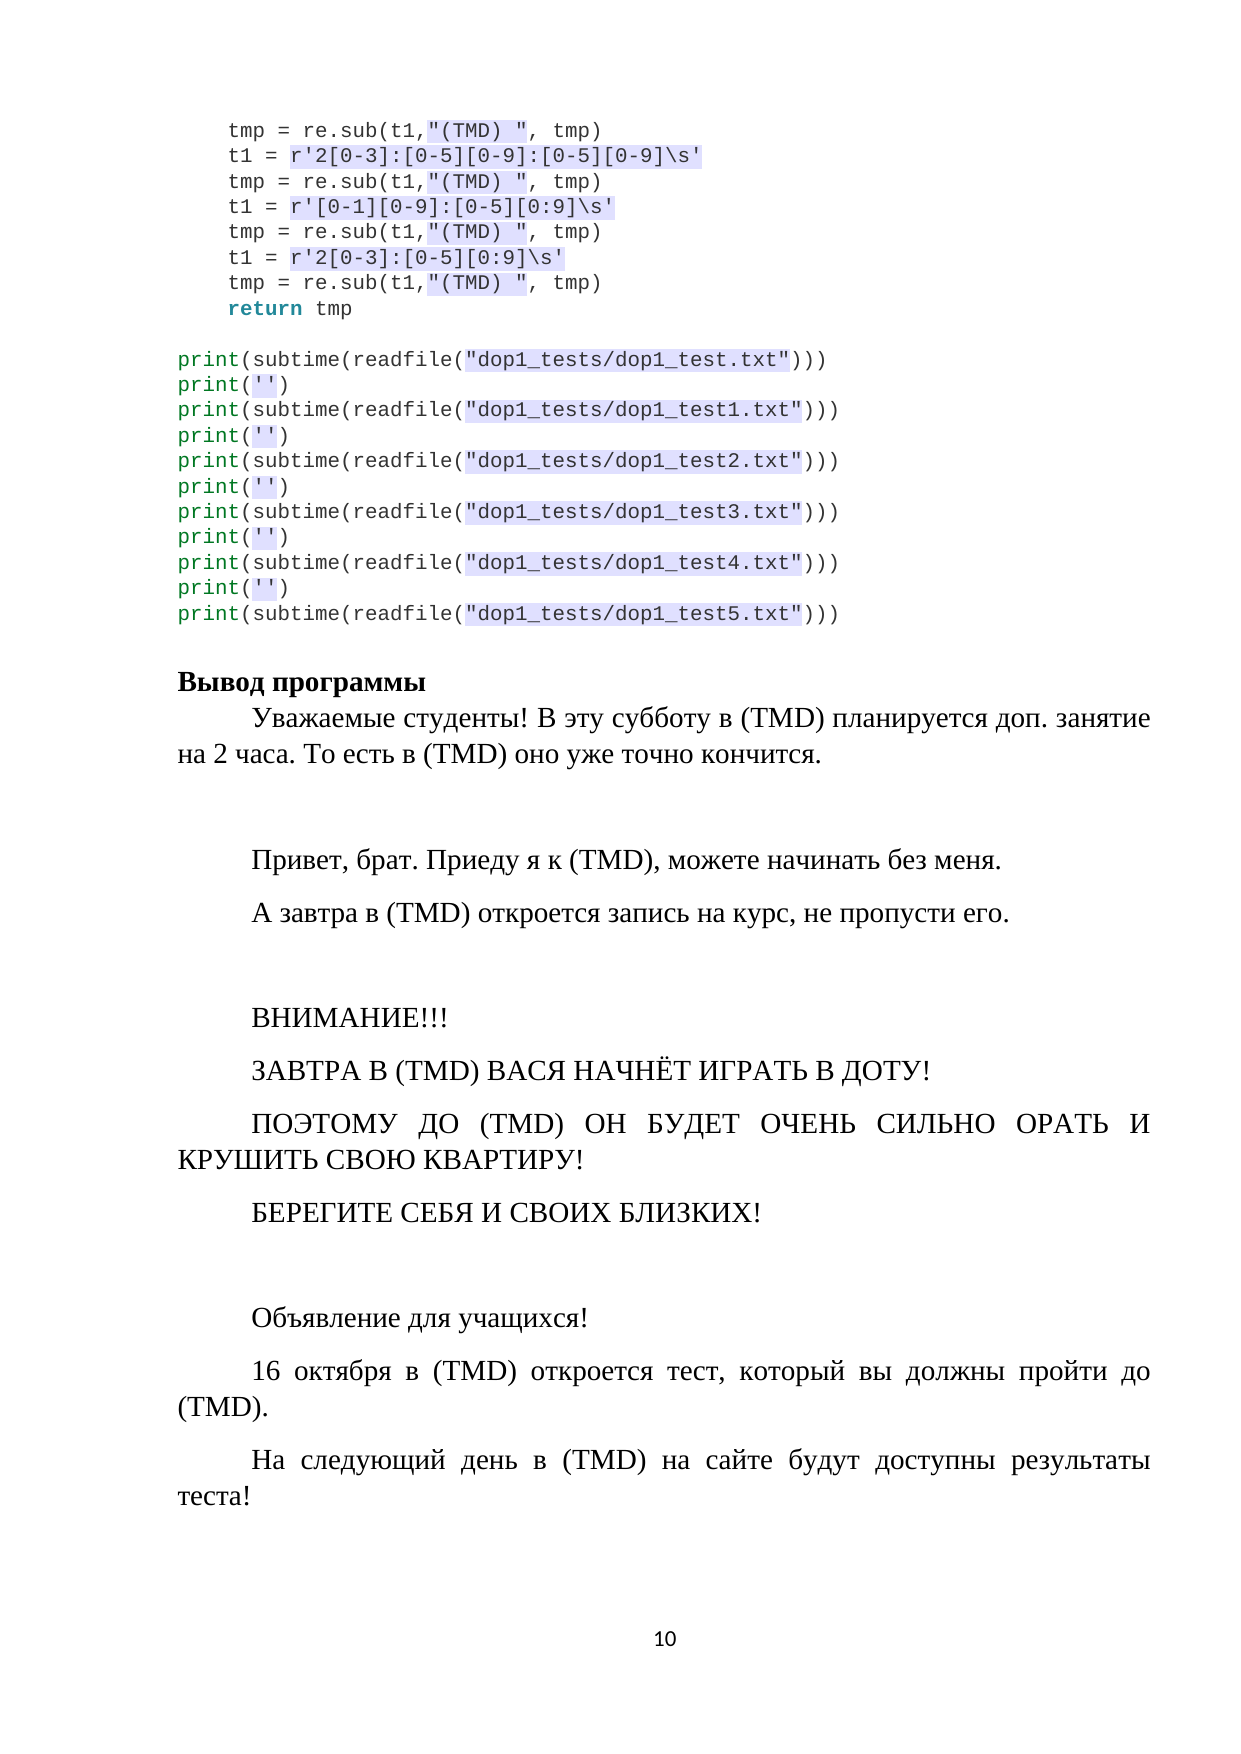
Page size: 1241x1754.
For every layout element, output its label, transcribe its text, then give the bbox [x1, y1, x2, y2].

text return tmp [177, 296, 1152, 321]
text ВНИМАНИЕ!!! [177, 1000, 1152, 1034]
text print(subtime(readfile("dop1_tests/dop1_test5.txt"))) [177, 601, 1152, 626]
subtitle Вывод программы [177, 664, 1152, 697]
text tmp = re.sub(t1,"(TMD) ", tmp) [177, 220, 1152, 245]
text t1 = r'2[0-3]:[0-5][0:9]\s' [177, 245, 1152, 271]
text ЗАВТРА В (TMD) ВАСЯ НАЧНЁТ ИГРАТЬ В ДОТУ! [177, 1053, 1152, 1087]
text Уважаемые студенты! В эту субботу в (TMD) планируется доп. занятие на 2 часа. То есть в (TMD) оно уже точно кончится. [177, 700, 1152, 770]
text БЕРЕГИТЕ СЕБЯ И СВОИХ БЛИЗКИХ! [177, 1195, 1152, 1228]
text А завтра в (TMD) откроется запись на курс, не пропусти его. [177, 895, 1152, 928]
text print('') [177, 372, 1152, 398]
text print(subtime(readfile("dop1_tests/dop1_test4.txt"))) [177, 550, 1152, 576]
text tmp = re.sub(t1,"(TMD) ", tmp) [177, 169, 1152, 194]
text print(subtime(readfile("dop1_tests/dop1_test1.txt"))) [177, 398, 1152, 423]
text Привет, брат. Приеду я к (TMD), можете начинать без меня. [177, 842, 1152, 875]
text tmp = re.sub(t1,"(TMD) ", tmp) [177, 118, 1152, 143]
text t1 = r'[0-1][0-9]:[0-5][0:9]\s' [177, 194, 1152, 220]
text На следующий день в (TMD) на сайте будут доступны результаты теста! [177, 1442, 1152, 1512]
text print('') [177, 525, 1152, 550]
text ПОЭТОМУ ДО (TMD) ОН БУДЕТ ОЧЕНЬ СИЛЬНО ОРАТЬ И КРУШИТЬ СВОЮ КВАРТИРУ! [177, 1106, 1152, 1176]
text print(subtime(readfile("dop1_tests/dop1_test3.txt"))) [177, 499, 1152, 525]
text print(subtime(readfile("dop1_tests/dop1_test2.txt"))) [177, 448, 1152, 474]
text print('') [177, 474, 1152, 499]
text 16 октября в (TMD) откроется тест, который вы должны пройти до (TMD). [177, 1353, 1152, 1423]
text t1 = r'2[0-3]:[0-5][0-9]:[0-5][0-9]\s' [177, 143, 1152, 169]
text print('') [177, 423, 1152, 448]
text print(subtime(readfile("dop1_tests/dop1_test.txt"))) [177, 347, 1152, 372]
text Объявление для учащихся! [177, 1301, 1152, 1334]
text print('') [177, 576, 1152, 601]
text tmp = re.sub(t1,"(TMD) ", tmp) [177, 271, 1152, 296]
